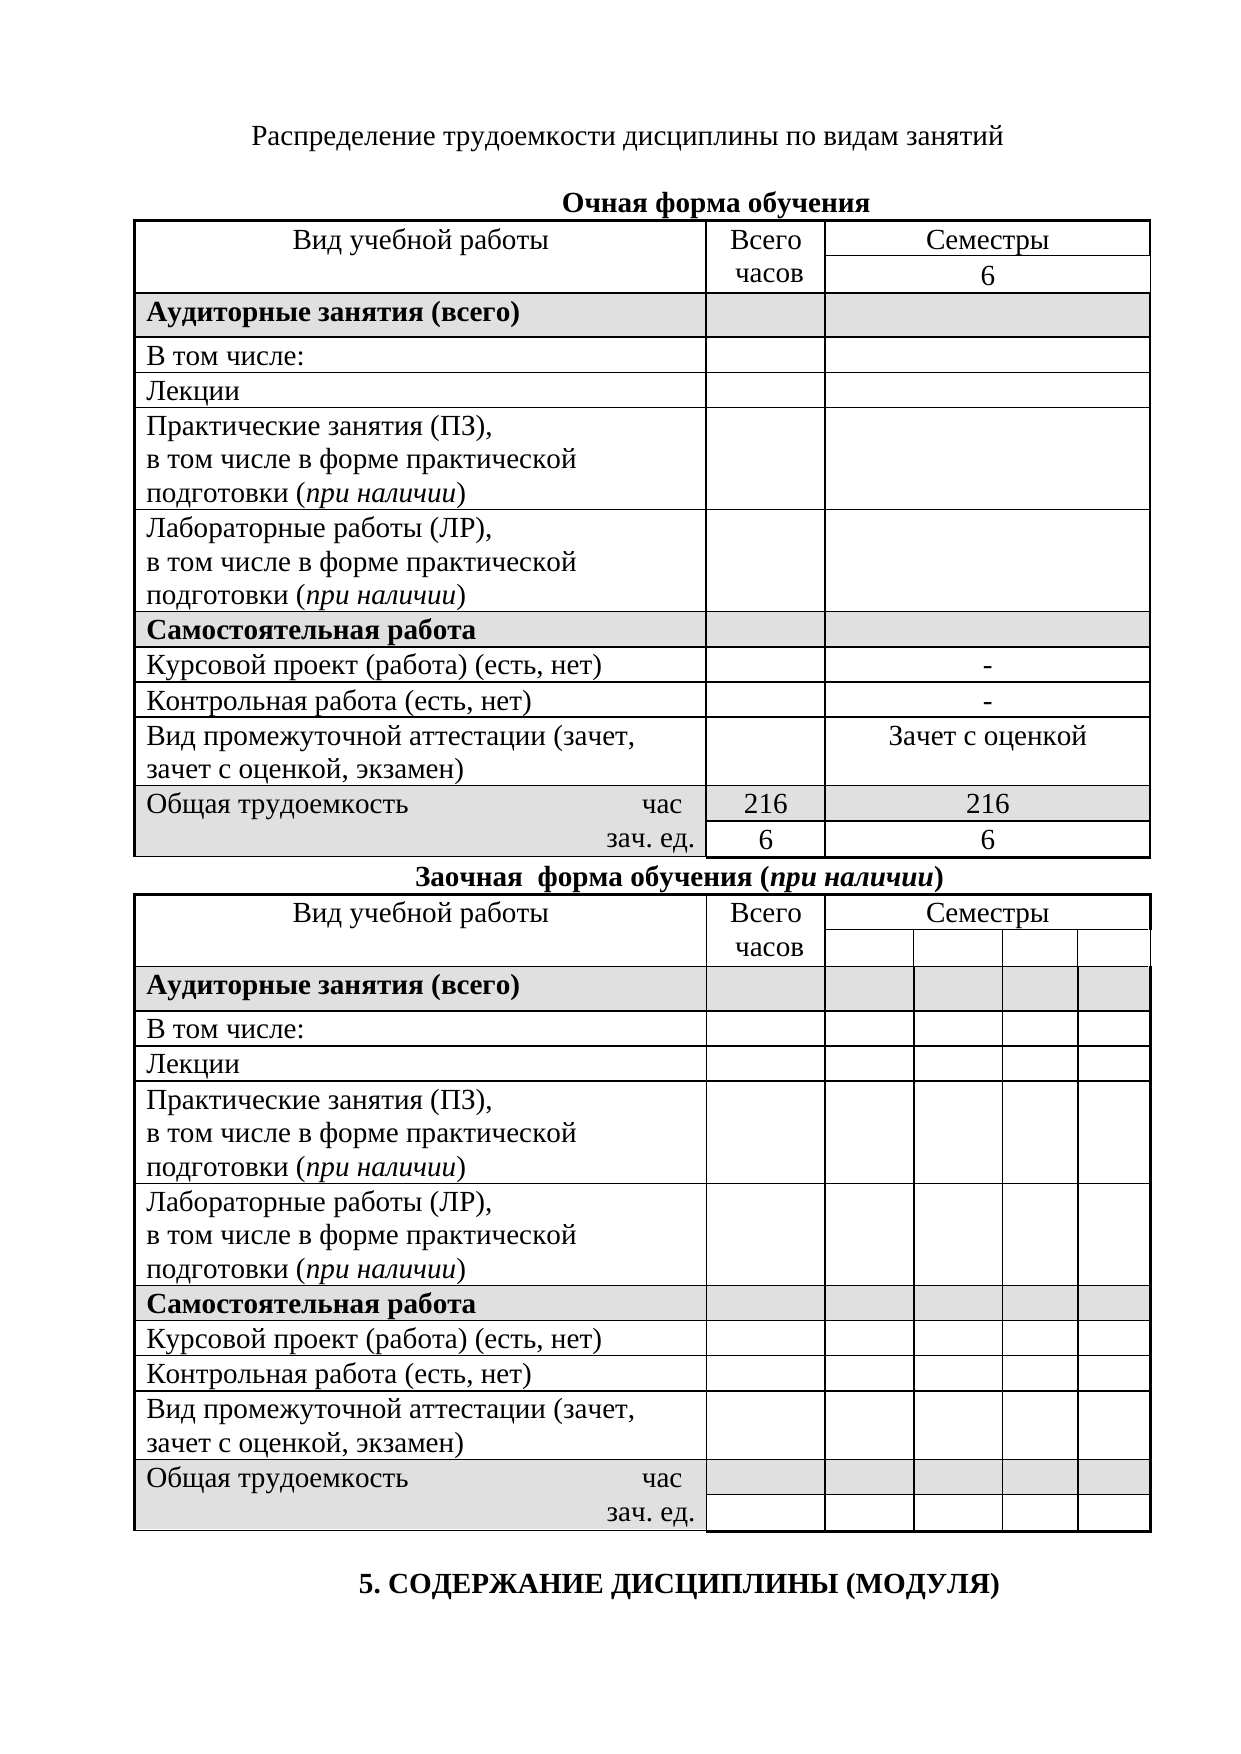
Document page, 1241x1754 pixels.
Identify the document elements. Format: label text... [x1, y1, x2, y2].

table_cell [915, 1184, 1002, 1284]
table_cell Практические занятия (ПЗ), в том числе в форме практической подготовки (при наличии) [136, 1082, 706, 1182]
table_cell Курсовой проект (работа) (есть, нет) [136, 648, 705, 681]
table_cell [1079, 1321, 1149, 1355]
table_cell [1003, 1082, 1077, 1182]
table_cell [826, 1495, 913, 1529]
table_cell 6 [707, 822, 824, 856]
table_cell [1003, 1356, 1077, 1390]
table_cell В том числе: [136, 338, 705, 371]
table_cell [707, 338, 824, 371]
table_cell [1079, 1184, 1149, 1284]
table_cell [826, 1286, 913, 1320]
table_cell [826, 373, 1149, 406]
table_cell Лабораторные работы (ЛР), в том числе в форме практической подготовки (при наличии) [136, 1184, 706, 1284]
table_cell [1079, 1047, 1149, 1080]
table_cell [826, 1047, 913, 1080]
table_cell В том числе: [136, 1012, 706, 1045]
table_cell [915, 1356, 1002, 1390]
table_cell [1003, 930, 1077, 966]
table_cell [826, 930, 913, 966]
table_cell [915, 1082, 1002, 1182]
table_cell [826, 1392, 913, 1458]
table_cell 6 [826, 822, 1149, 856]
table_cell Самостоятельная работа [136, 1286, 706, 1320]
table_cell [707, 1460, 824, 1494]
table_cell [1003, 1286, 1077, 1320]
table_cell Лекции [136, 1047, 706, 1080]
table_cell [1003, 1392, 1077, 1458]
table_cell [826, 294, 1149, 336]
table_cell [707, 1286, 824, 1320]
table_cell [707, 1184, 824, 1284]
table_cell Контрольная работа (есть, нет) [136, 683, 705, 716]
table_cell Практические занятия (ПЗ), в том числе в форме практической подготовки (при наличии) [136, 408, 705, 509]
table_cell [915, 1012, 1002, 1045]
table_cell Аудиторные занятия (всего) [136, 294, 705, 336]
table_cell [915, 1460, 1002, 1494]
table_cell [826, 1184, 913, 1284]
table_cell [707, 510, 824, 611]
table_cell [1003, 1047, 1077, 1080]
text 5. СОДЕРЖАНИЕ ДИСЦИПЛИНЫ (МОДУЛЯ) [177, 1566, 1181, 1600]
table_header Семестры [826, 896, 1149, 929]
table_cell [707, 1082, 824, 1182]
table_cell [707, 967, 824, 1010]
table_cell [915, 1047, 1002, 1080]
table_cell Лабораторные работы (ЛР), в том числе в форме практической подготовки (при наличии) [136, 510, 705, 611]
table_cell [707, 612, 824, 646]
table_header Всего часов [707, 896, 824, 966]
table_cell Лекции [136, 373, 705, 406]
table_cell [1003, 1184, 1077, 1284]
table_cell [1003, 1495, 1077, 1529]
table_cell [826, 1460, 913, 1494]
table_cell Контрольная работа (есть, нет) [136, 1356, 706, 1390]
table_cell [915, 1495, 1002, 1529]
table_cell [915, 1392, 1002, 1458]
table_cell [826, 612, 1149, 646]
table_cell Курсовой проект (работа) (есть, нет) [136, 1321, 706, 1355]
table_cell [1003, 1321, 1077, 1355]
table_header Вид учебной работы [136, 896, 706, 966]
table_cell [1003, 1460, 1077, 1494]
table_cell [1079, 1012, 1149, 1045]
table_cell [707, 1047, 824, 1080]
table_cell Общая трудоемкость час зач. ед. [136, 786, 705, 856]
table_cell [915, 1286, 1002, 1320]
table_cell [1079, 1495, 1149, 1529]
table_cell [707, 718, 824, 785]
table_cell 216 [707, 786, 824, 820]
table_cell - [826, 683, 1149, 716]
table_cell [707, 1321, 824, 1355]
table_cell [1079, 1392, 1149, 1458]
table_cell [1079, 1356, 1149, 1390]
table_cell [707, 683, 824, 716]
table_cell [707, 1495, 824, 1529]
table_cell [915, 1321, 1002, 1355]
text Распределение трудоемкости дисциплины по видам занятий [177, 118, 1181, 152]
table_cell [707, 648, 824, 681]
table_cell Самостоятельная работа [136, 612, 705, 646]
table_cell 216 [826, 786, 1149, 820]
table_cell [826, 1356, 913, 1390]
table_cell [1079, 1460, 1149, 1494]
table_cell Зачет с оценкой [826, 718, 1149, 785]
table_cell Вид промежуточной аттестации (зачет, зачет с оценкой, экзамен) [136, 718, 705, 785]
table_header Всего часов [707, 222, 824, 292]
table_cell [826, 1012, 913, 1045]
table_cell [707, 1392, 824, 1458]
table_cell [1079, 1082, 1149, 1182]
table_cell [826, 1082, 913, 1182]
table_cell [707, 408, 824, 509]
table_cell [1003, 1012, 1077, 1045]
table_cell [826, 967, 913, 1010]
table_cell [1078, 929, 1150, 966]
table_cell [1079, 1286, 1149, 1320]
table_cell [826, 510, 1149, 611]
table_cell [707, 1356, 824, 1390]
table_cell [707, 294, 824, 336]
table_cell Аудиторные занятия (всего) [136, 967, 706, 1010]
table_cell [826, 1321, 913, 1355]
table_header Вид учебной работы [136, 222, 705, 292]
table_cell Вид промежуточной аттестации (зачет, зачет с оценкой, экзамен) [136, 1392, 706, 1458]
table_cell [707, 1012, 824, 1045]
table_cell [915, 967, 1002, 1010]
table_cell [1003, 967, 1077, 1010]
table_cell Общая трудоемкость час зач. ед. [136, 1460, 706, 1529]
table_cell [1079, 966, 1149, 1010]
text Заочная форма обучения (при наличии) [177, 859, 1181, 892]
table_cell [826, 408, 1149, 509]
table_header Семестры [826, 222, 1149, 255]
table_cell - [826, 648, 1149, 681]
table_cell [914, 930, 1002, 966]
table_cell [707, 373, 824, 406]
table_cell 6 [826, 256, 1150, 292]
text Очная форма обучения [177, 185, 1181, 219]
table_cell [826, 338, 1149, 371]
